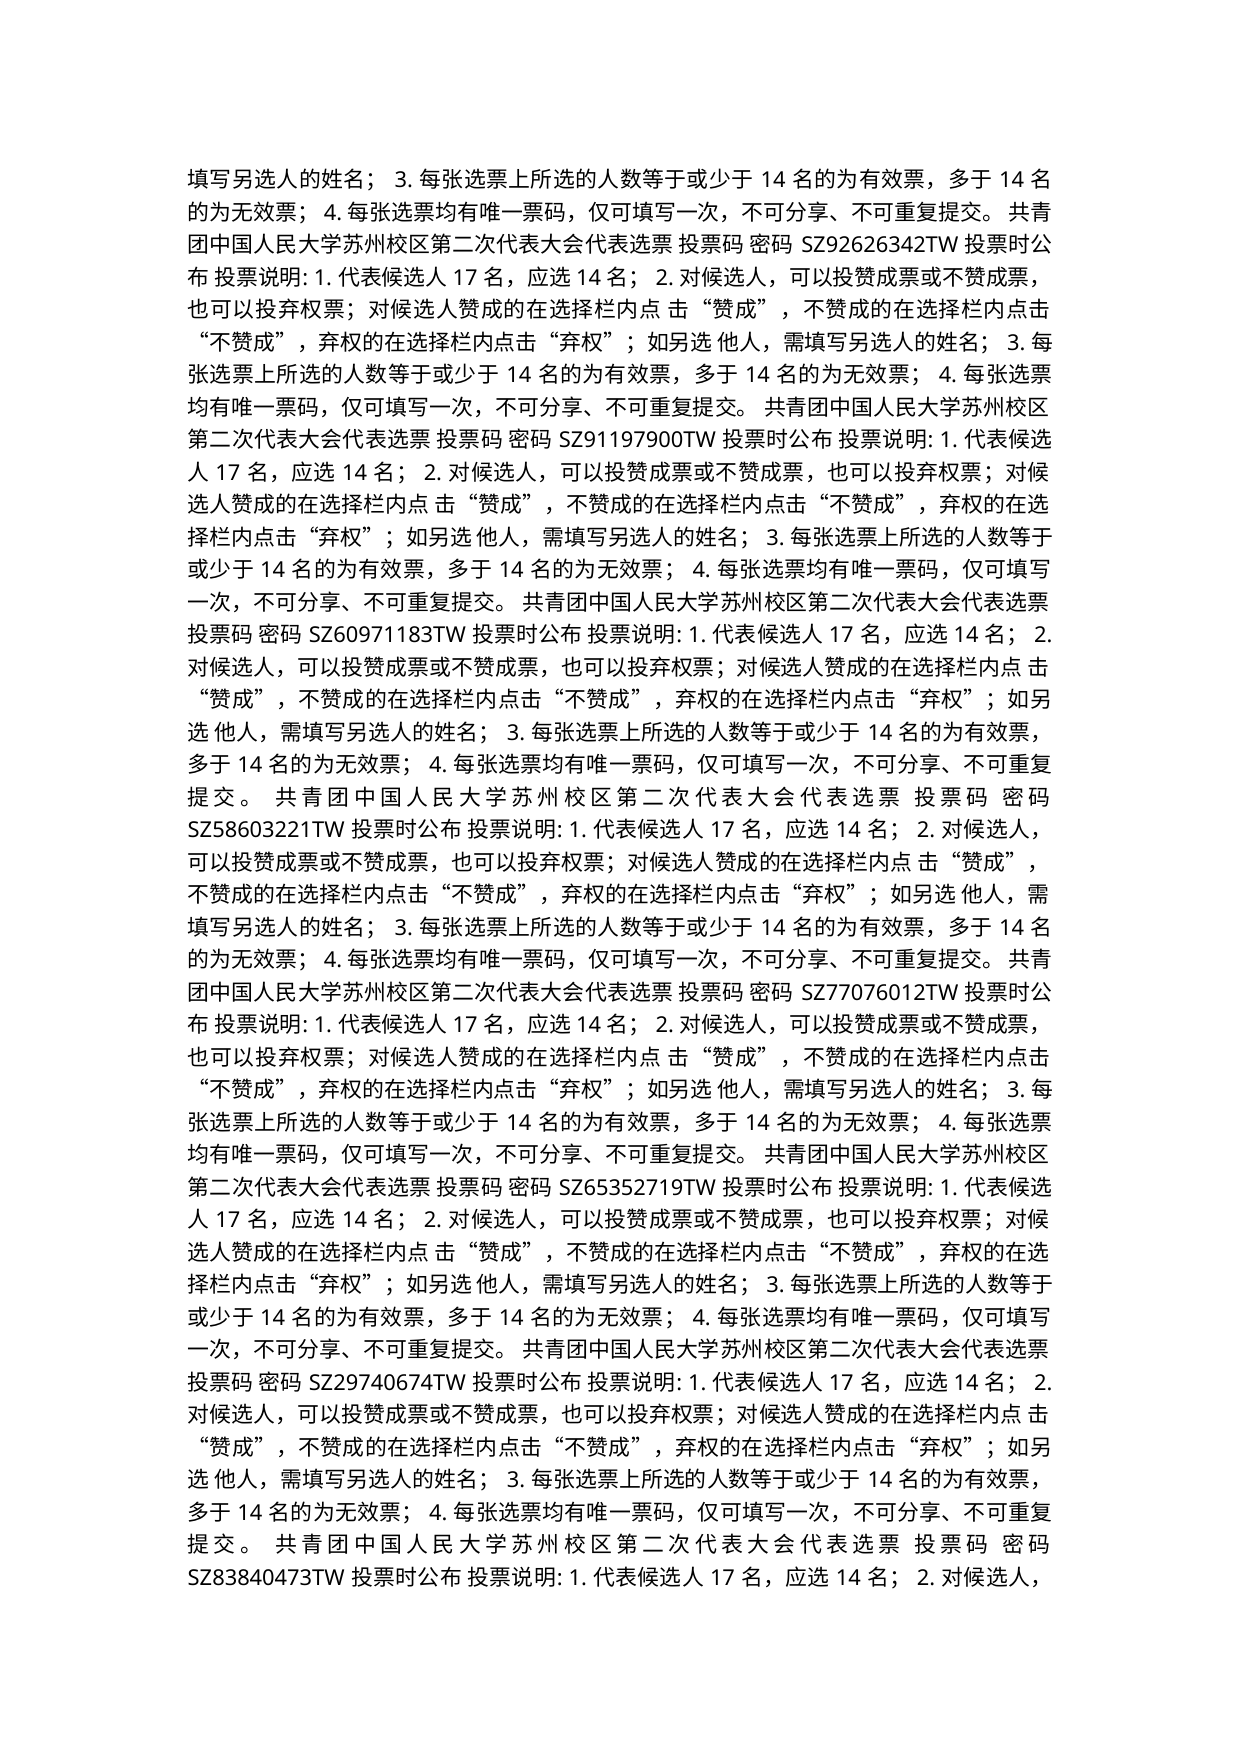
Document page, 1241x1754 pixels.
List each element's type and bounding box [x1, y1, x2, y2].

text [187, 162, 1053, 1592]
